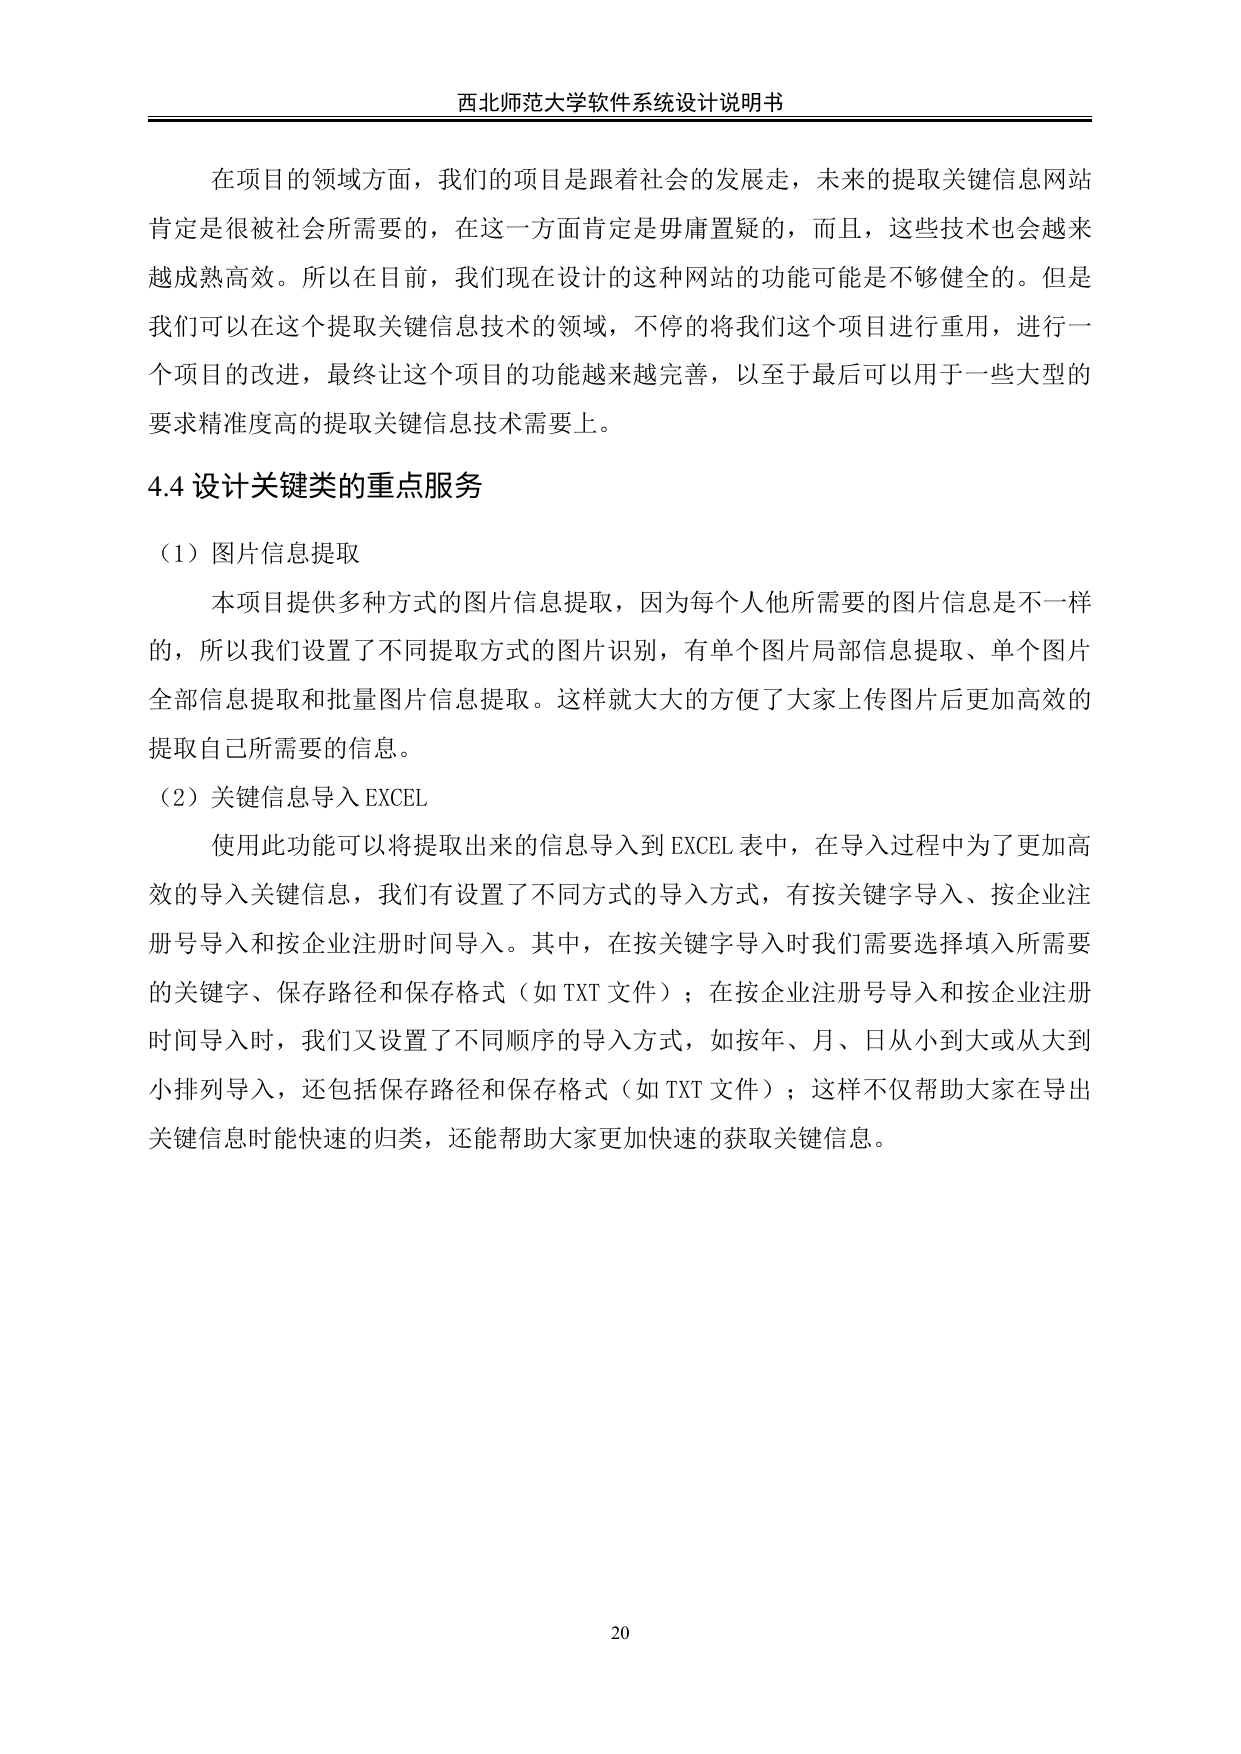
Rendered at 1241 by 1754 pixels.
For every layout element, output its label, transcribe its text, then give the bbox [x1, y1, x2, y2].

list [148, 162, 1092, 438]
list （1）图片信息提取 本项目提供多种方式的图片信息提取，因为每个人他所需要的图片信息是不一样的，所以我们设置了不同提取方式的图片识别，有单个图片局部信息提取、单个图片全部信息提取和批量图片信息提取。这样就大大的方便了大家上传图片后更加高效的提取自己所需要的信息。 （2）关键信息导入EXCEL 使用此功能可以将提取出来的信息导入到EXCEL表中，在导入过程中为了更加高效的导入关键信息，我们有设置了不同方式的导入方式，有按关键字导入、按企业注册号导入和按企业注册时间导入。其中，在按关键字导入时我们需要选择填入所需要的关键字、保存路径和保存格式（如TXT文件）；在按企业注册号导入和按企业注册时间导入时，我们又设置了不同顺序的导入方式，如按年、月、日从小到大或从大到小排列导入，还包括保存路径和保存格式（如TXT文件）；这样不仅帮助大家在导出关键信息时能快速的归类，还能帮助大家更加快速的获取关键信息。 [148, 535, 1092, 1153]
subtitle 4.4 设计关键类的重点服务 [148, 452, 1092, 517]
